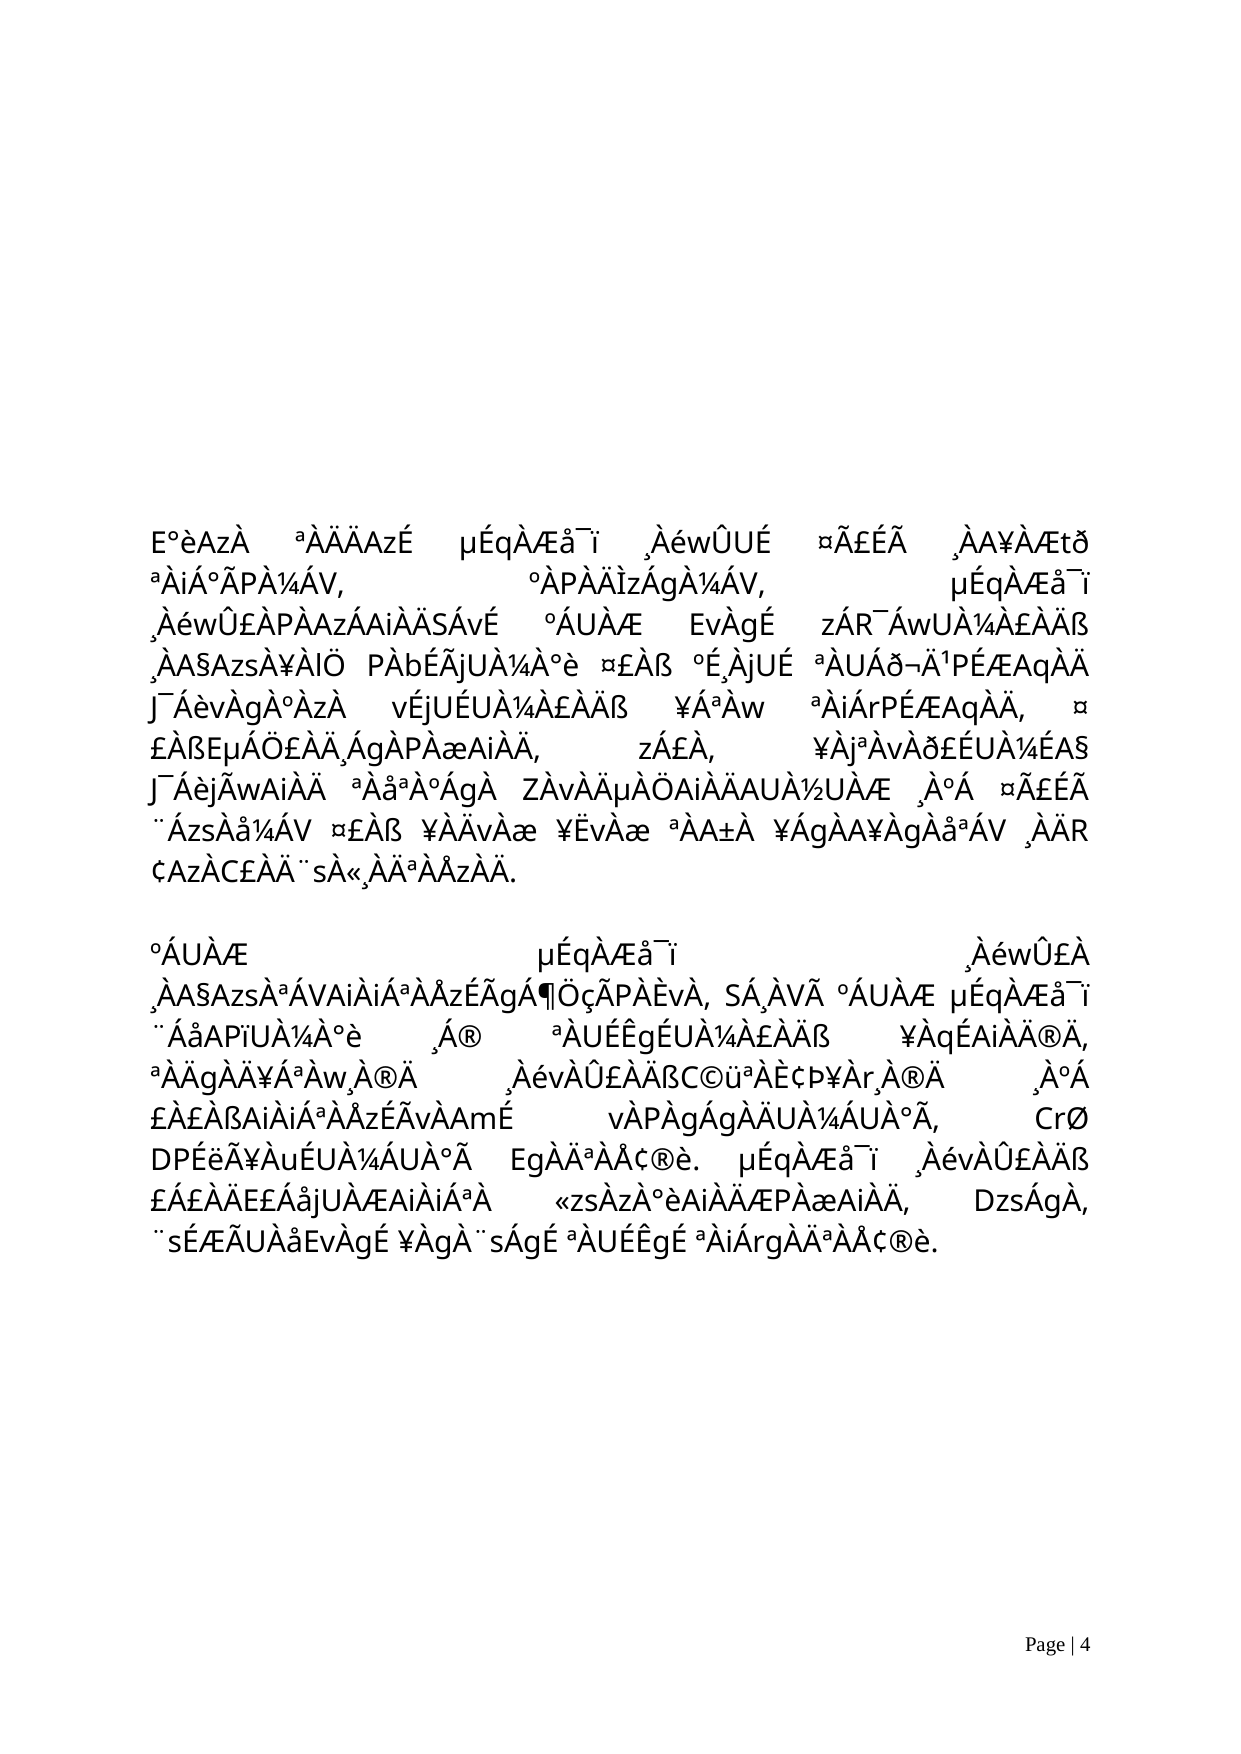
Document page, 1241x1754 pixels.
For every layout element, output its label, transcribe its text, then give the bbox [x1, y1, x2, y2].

text E°èAzÀ ªÀÄÄAzÉ µÉqÀÆå¯ï ¸ÀéwÛUÉ ¤Ã£ÉÃ ¸ÀA¥ÀÆtð ªÀiÁ°ÃPÀ¼ÁV, ºÀPÀÄÌzÁgÀ¼ÁV, µÉqÀÆå¯ï ¸ÀéwÛ£ÀPÀAzÁAiÀÄSÁvÉ ºÁUÀÆ EvÀgÉ zÁR¯ÁwUÀ¼À£ÀÄß ¸ÀA§AzsÀ¥ÀlÖ PÀbÉÃjUÀ¼À°è ¤£Àß ºÉ¸ÀjUÉ ªÀUÁð¬Ä¹PÉÆAqÀÄ J¯ÁèvÀgÀºÀzÀ vÉjUÉUÀ¼À£ÀÄß ¥ÁªÀw ªÀiÁrPÉÆAqÀÄ, ¤£ÀßEµÁÖ£ÀÄ¸ÁgÀPÀæAiÀÄ, zÁ£À, ¥ÀjªÀvÀð£ÉUÀ¼ÉA§ J¯ÁèjÃwAiÀÄ ªÀåªÀºÁgÀ ZÀvÀÄµÀÖAiÀÄAUÀ½UÀÆ ¸ÀºÁ ¤Ã£ÉÃ ¨ÁzsÀå¼ÁV ¤£Àß ¥ÀÄvÀæ ¥ËvÀæ ªÀA±À ¥ÁgÀA¥ÀgÀåªÁV ¸ÀÄR¢AzÀC£ÀÄ¨sÀ«¸ÀÄªÀÅzÀÄ. [150, 521, 1090, 891]
text ºÁUÀÆ µÉqÀÆå¯ï ¸ÀéwÛ£À ¸ÀA§AzsÀªÁVAiÀiÁªÀÅzÉÃgÁ¶ÖçÃPÀÈvÀ, SÁ¸ÀVÃ ºÁUÀÆ µÉqÀÆå¯ï ¨ÁåAPïUÀ¼À°è ¸Á® ªÀUÉÊgÉUÀ¼À£ÀÄß ¥ÀqÉAiÀÄ®Ä, ªÀÄgÀÄ¥ÁªÀw¸À®Ä ¸ÀévÀÛ£ÀÄßC©üªÀÈ¢Þ¥Àr¸À®Ä ¸ÀºÁ £À£ÀßAiÀiÁªÀÅzÉÃvÀAmÉ vÀPÀgÁgÀÄUÀ¼ÁUÀ°Ã, CrØ DPÉëÃ¥ÀuÉUÀ¼ÁUÀ°Ã EgÀÄªÀÅ¢®è. µÉqÀÆå¯ï ¸ÀévÀÛ£ÀÄß £Á£ÀÄE£ÁåjUÀÆAiÀiÁªÀ «zsÀzÀ°èAiÀÄÆPÀæAiÀÄ, DzsÁgÀ, ¨sÉÆÃUÀåEvÀgÉ ¥ÀgÀ¨sÁgÉ ªÀUÉÊgÉ ªÀiÁrgÀÄªÀÅ¢®è. [150, 933, 1090, 1262]
